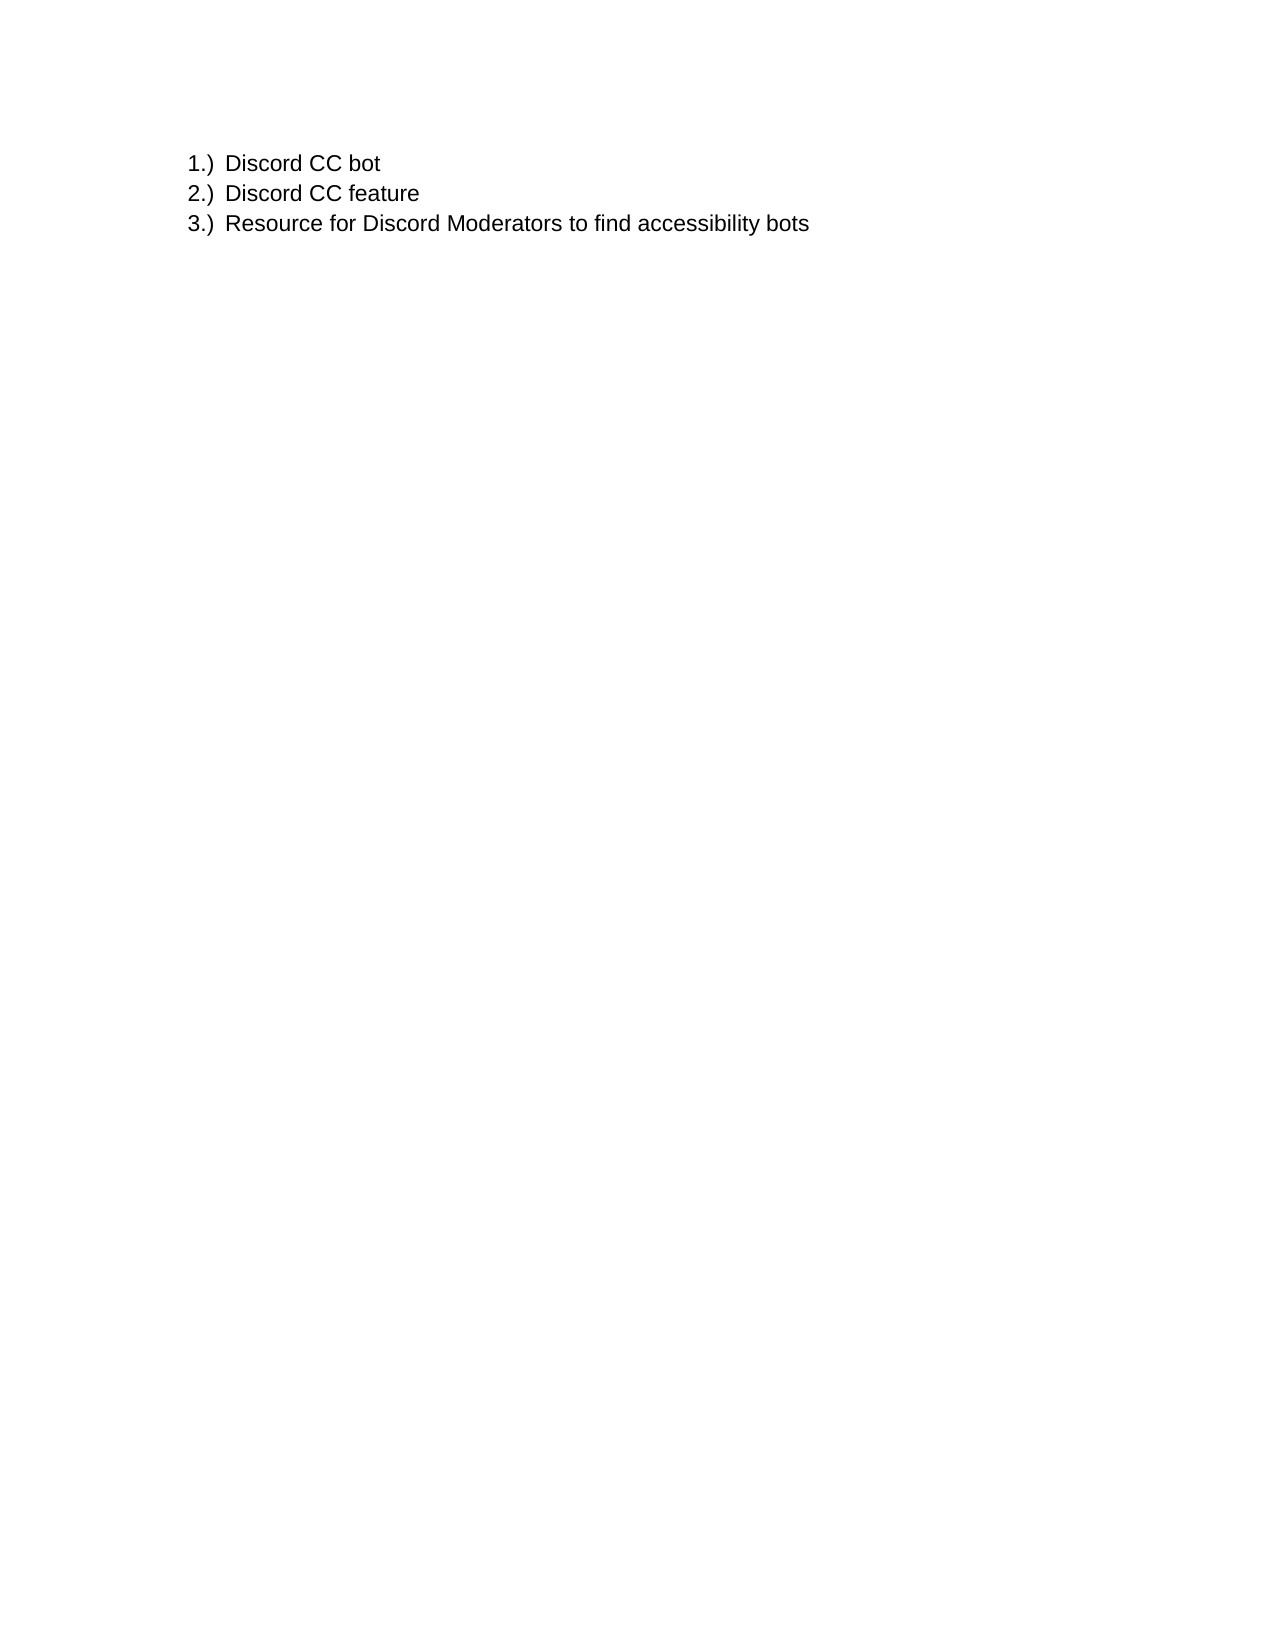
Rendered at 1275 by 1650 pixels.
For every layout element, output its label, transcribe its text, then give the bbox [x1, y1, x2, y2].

list Resource for Discord Moderators to find accessibility bots [187, 210, 1125, 237]
list Discord CC feature [187, 180, 1125, 207]
list Discord CC bot [187, 150, 1125, 176]
